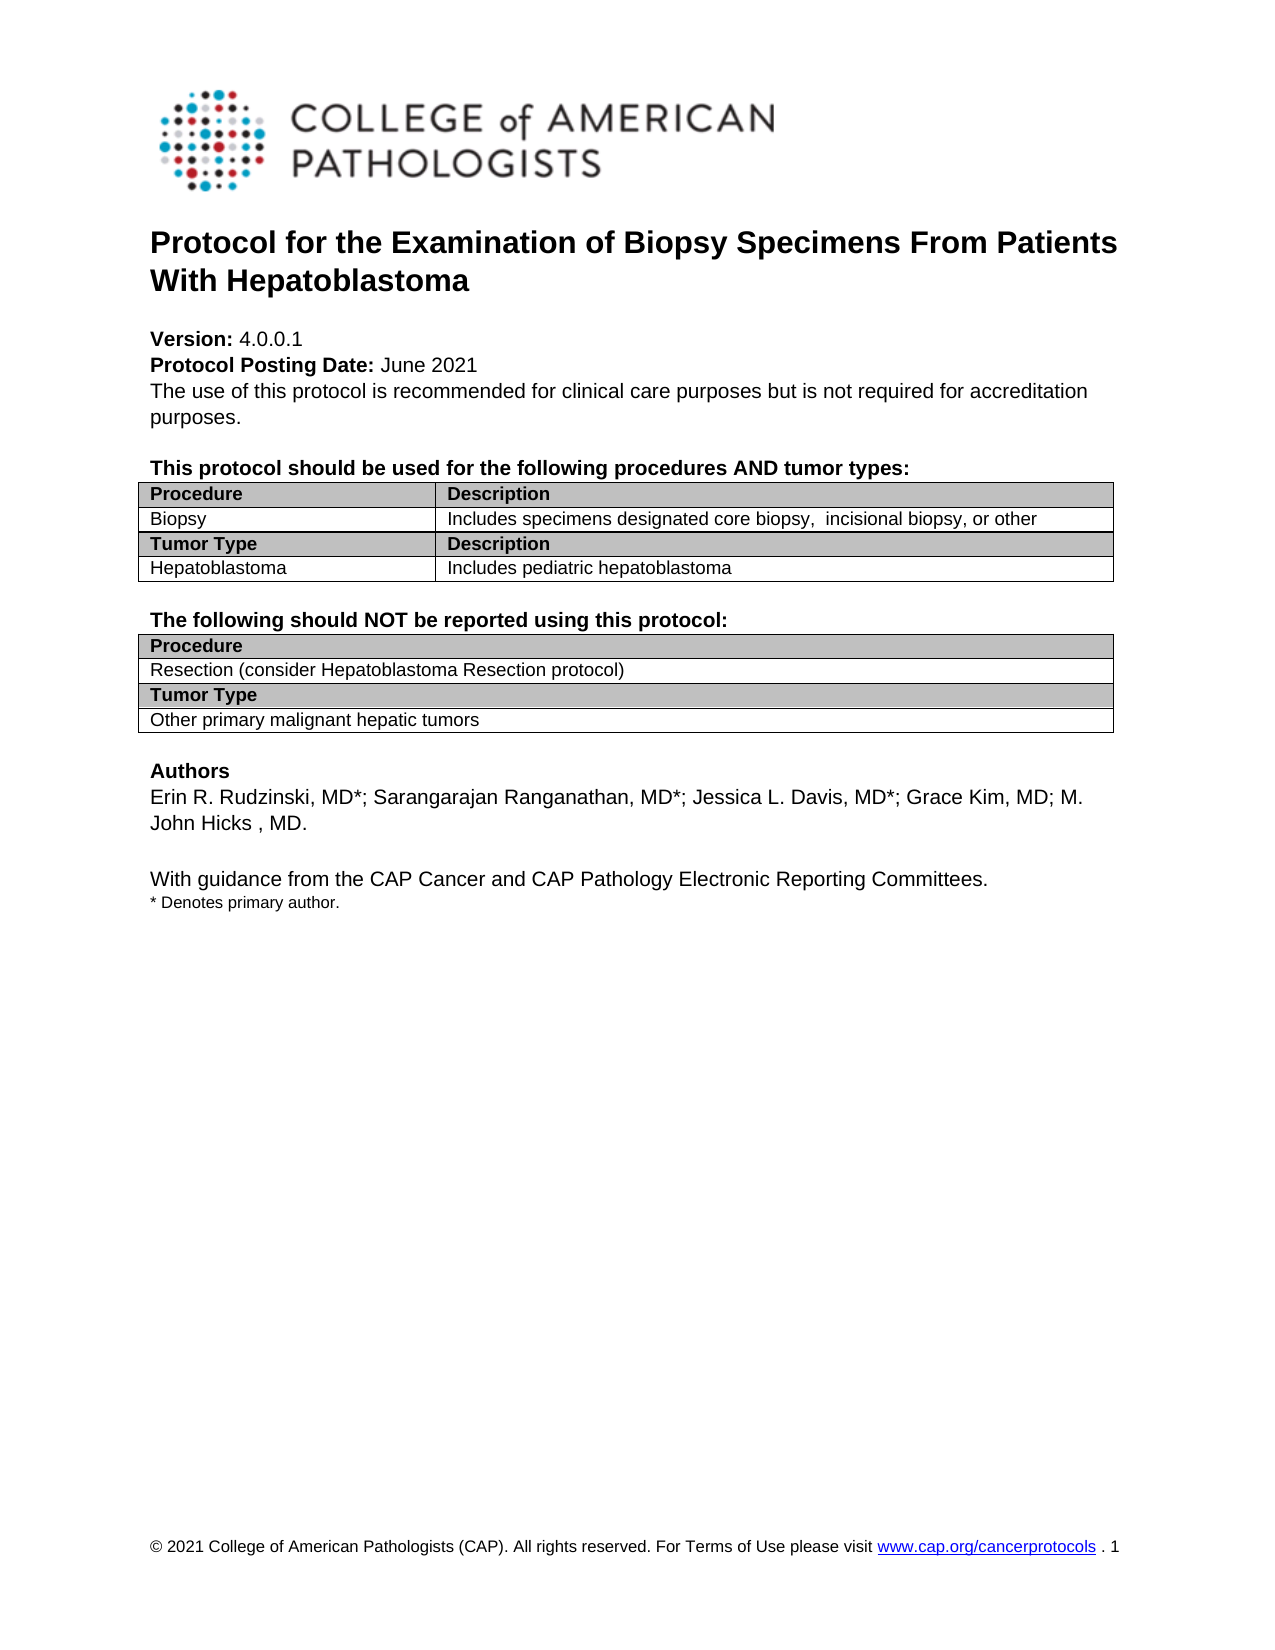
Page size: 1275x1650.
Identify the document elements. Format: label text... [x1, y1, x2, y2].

text Version: 4.0.0.1 [150, 327, 1125, 351]
table_cell Tumor Type [139, 533, 435, 556]
text The following should NOT be reported using this protocol: [150, 608, 1125, 632]
text This protocol should be used for the following procedures AND tumor types: [150, 456, 1125, 480]
table_header Procedure [139, 635, 1113, 658]
text The use of this protocol is recommended for clinical care purposes but is not required for accreditation purposes. [150, 379, 1125, 428]
table_cell Includes specimens designated core biopsy, incisional biopsy, or other [436, 508, 1113, 531]
table_cell Resection (consider Hepatoblastoma Resection protocol) [139, 659, 1113, 683]
text Protocol for the Examination of Biopsy Specimens From Patients With Hepatoblastoma [150, 224, 1125, 298]
text Erin R. Rudzinski, MD*; Sarangarajan Ranganathan, MD*; Jessica L. Davis, MD*; Grace Kim, MD; M. John Hicks , MD. [150, 785, 1125, 865]
table_cell Biopsy [139, 508, 435, 531]
text With guidance from the CAP Cancer and CAP Pathology Electronic Reporting Committees. * Denotes primary author. [150, 867, 1125, 912]
table_header Description [436, 483, 1113, 507]
text Protocol Posting Date: June 2021 [150, 353, 1125, 377]
table_cell Hepatoblastoma [139, 557, 435, 581]
table_cell Description [436, 533, 1113, 556]
table_header Procedure [139, 483, 435, 507]
table_cell Includes pediatric hepatoblastoma [436, 557, 1113, 581]
table_cell Tumor Type [139, 684, 1113, 707]
table_cell Other primary malignant hepatic tumors [139, 709, 1113, 732]
picture [150, 75, 805, 205]
text Authors [150, 759, 1125, 783]
